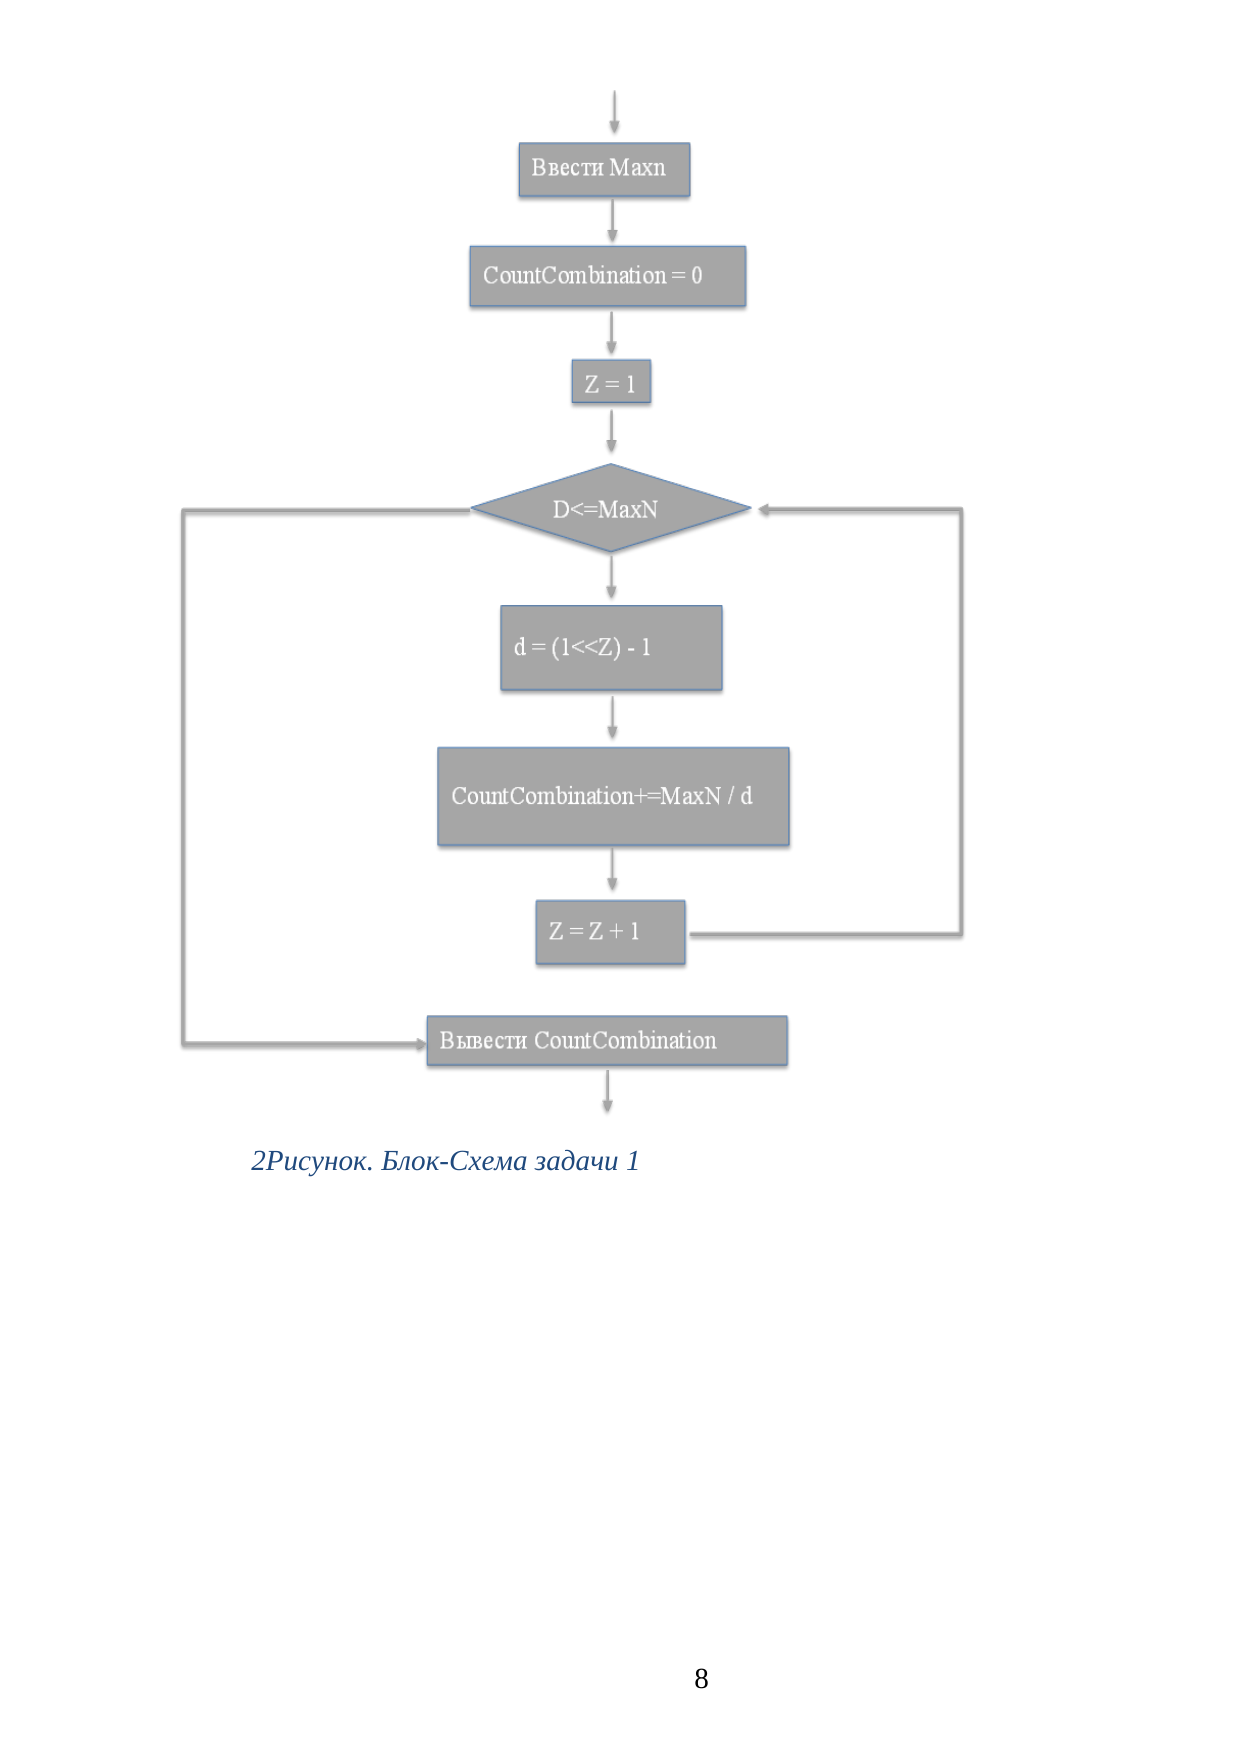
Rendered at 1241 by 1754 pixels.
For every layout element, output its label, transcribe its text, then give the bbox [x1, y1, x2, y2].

text 2Рисунок. Блок-Схема задачи 1 [177, 1143, 1152, 1176]
picture [177, 88, 970, 1127]
